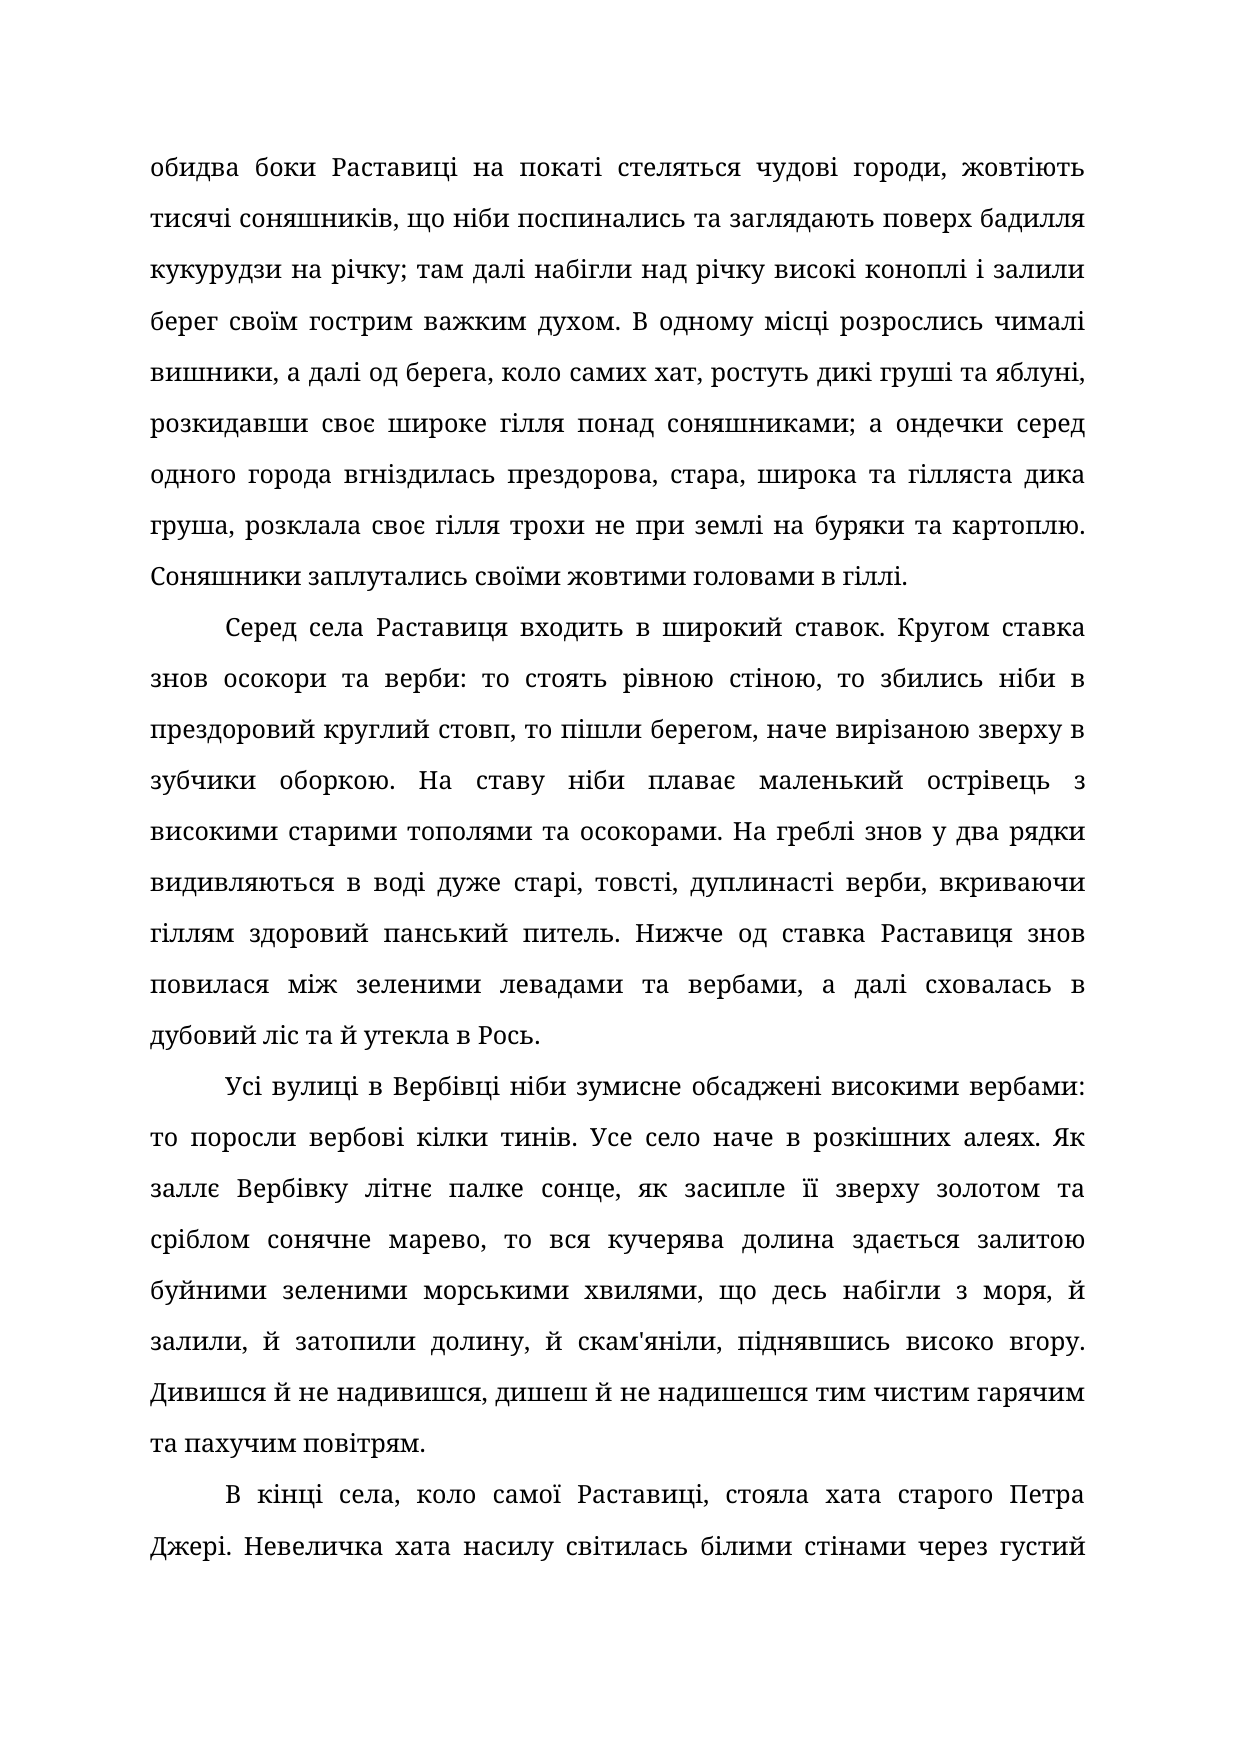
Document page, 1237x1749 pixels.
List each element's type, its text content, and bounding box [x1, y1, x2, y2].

text Усі вулиці в Вербівці ніби зумисне обсаджені високими вербами: то поросли вербові кілки тинів. Усе село наче в розкішних алеях. Як заллє Вербівку літнє палке сонце, як засипле її зверху золотом та сріблом сонячне марево, то вся кучерява долина здається залитою буйними зеленими морськими хвилями, що десь набігли з моря, й залили, й затопили долину, й скам'яніли, піднявшись високо вгору. Дивишся й не надивишся, дишеш й не надишешся тим чистим гарячим та пахучим повітрям. [150, 1069, 1086, 1460]
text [150, 1477, 1086, 1562]
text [150, 150, 1086, 592]
text Серед села Раставиця входить в широкий ставок. Кругом ставка знов осокори та верби: то стоять рівною стіною, то збились ніби в прездоровий круглий стовп, то пішли берегом, наче вирізаною зверху в зубчики оборкою. На ставу ніби плаває маленький острівець з високими старими тополями та осокорами. На греблі знов у два рядки видивляються в воді дуже старі, товсті, дуплинасті верби, вкриваючи гіллям здоровий панський питель. Нижче од ставка Раставиця знов повилася між зеленими левадами та вербами, а далі сховалась в дубовий ліс та й утекла в Рось. [150, 609, 1086, 1052]
